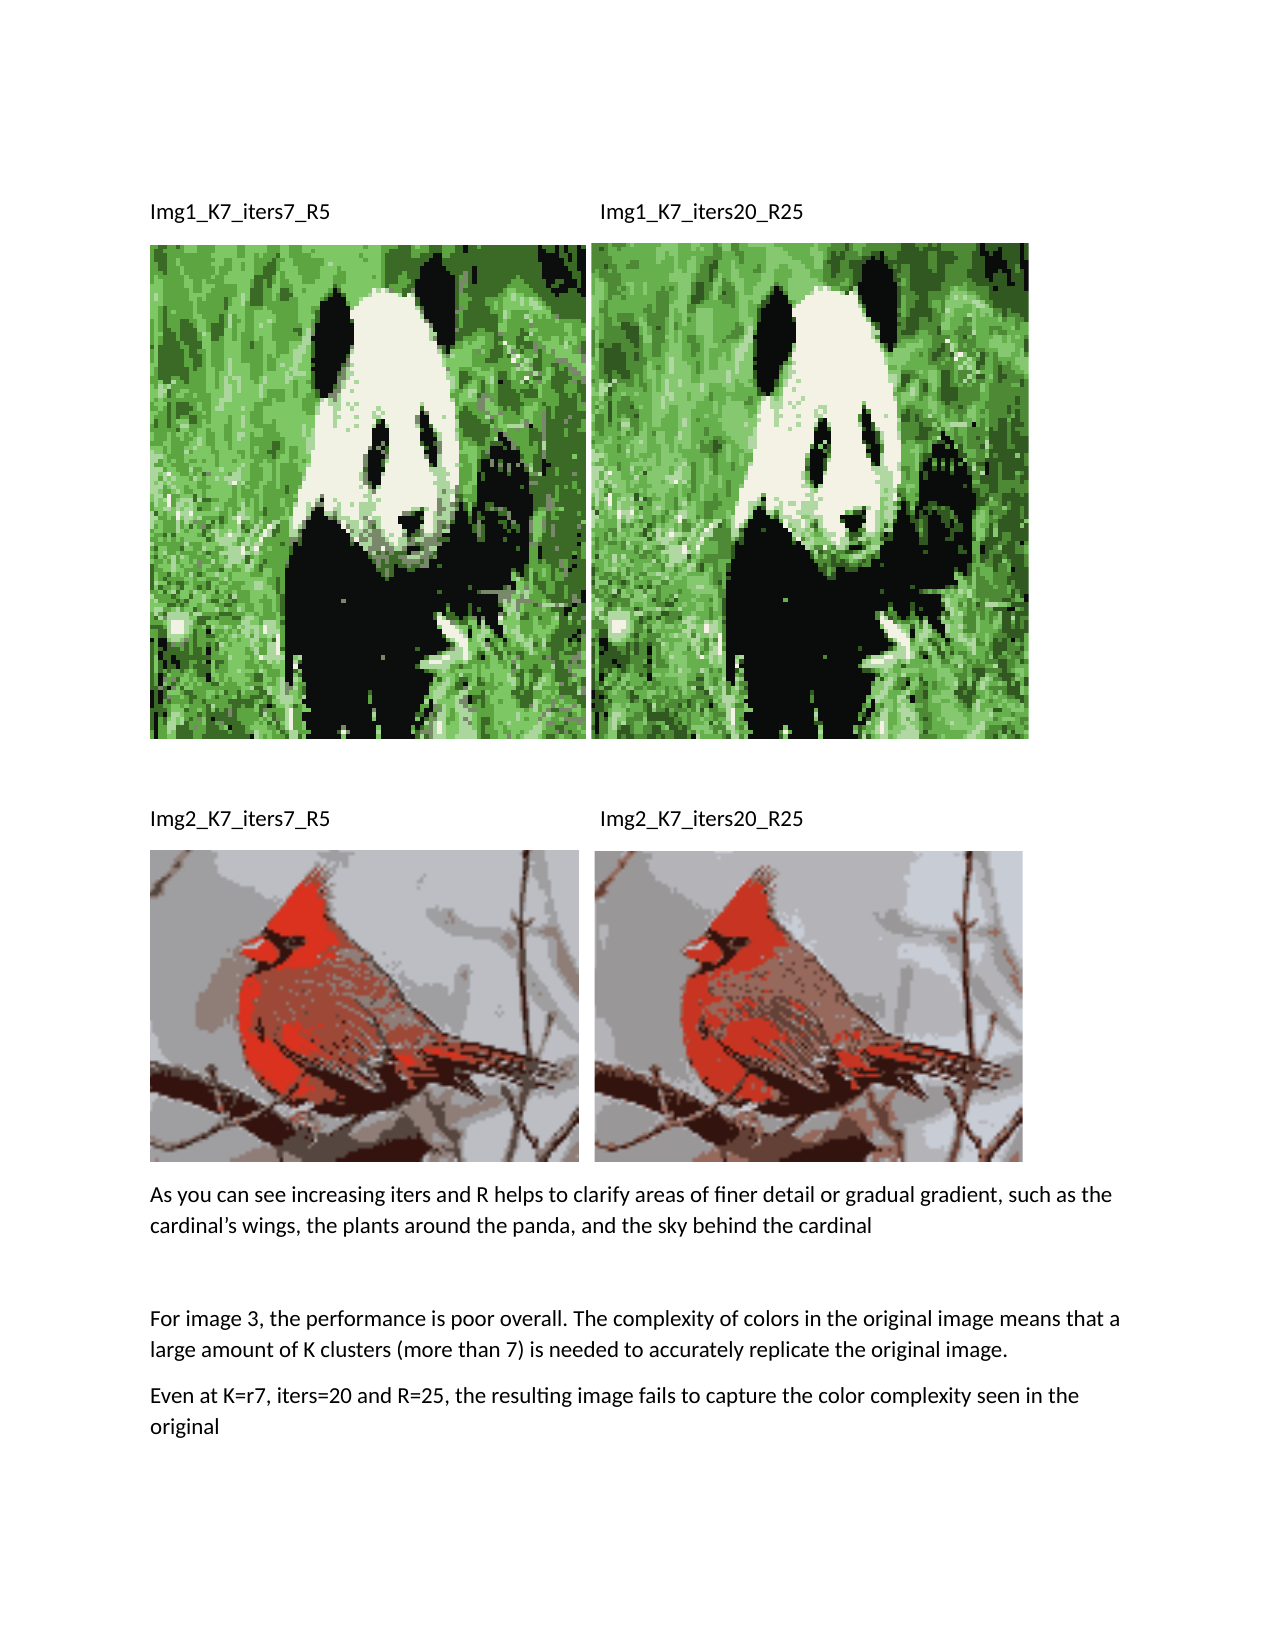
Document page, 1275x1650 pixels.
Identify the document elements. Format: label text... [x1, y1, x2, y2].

picture [150, 245, 586, 739]
picture [594, 851, 1023, 1162]
picture [591, 243, 1029, 739]
text Img1_K7_iters7_R5 Img1_K7_iters20_R25 [150, 197, 1125, 225]
text For image 3, the performance is poor overall. The complexity of colors in the original image means that a large amount of K clusters (more than 7) is needed to accurately replicate the original image. [150, 1304, 1125, 1363]
text Even at K=r7, iters=20 and R=25, the resulting image fails to capture the color complexity seen in the original [150, 1382, 1125, 1440]
picture [150, 850, 579, 1162]
text Img2_K7_iters7_R5 Img2_K7_iters20_R25 [150, 804, 1125, 832]
text As you can see increasing iters and R helps to clarify areas of finer detail or gradual gradient, such as the cardinal’s wings, the plants around the panda, and the sky behind the cardinal [150, 1181, 1125, 1239]
